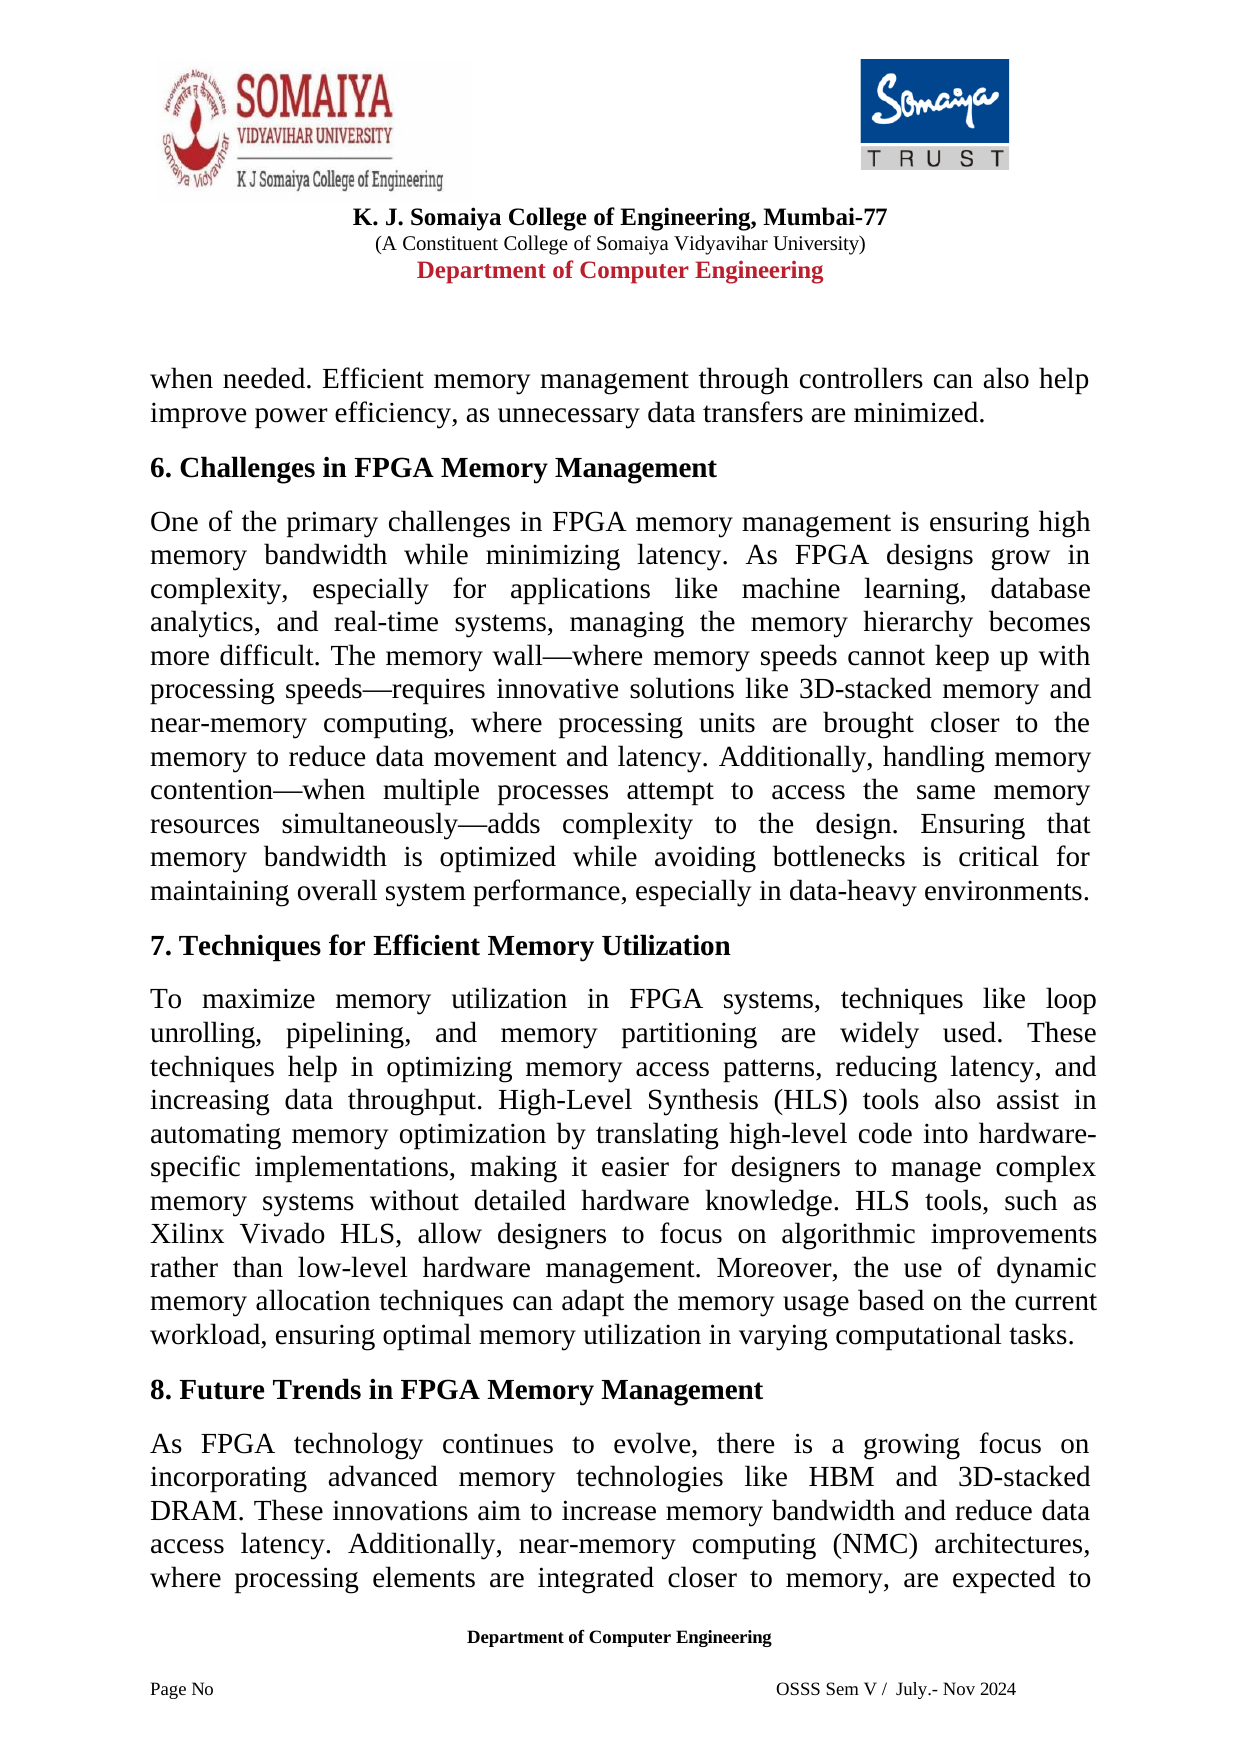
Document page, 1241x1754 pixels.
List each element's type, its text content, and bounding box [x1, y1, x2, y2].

text To maximize memory utilization in FPGA systems, techniques like loop unrolling, pipelining, and memory partitioning are widely used. These techniques help in optimizing memory access patterns, reducing latency, and increasing data throughput. High-Level Synthesis (HLS) tools also assist in automating memory optimization by translating high-level code into hardware-specific implementations, making it easier for designers to manage complex memory systems without detailed hardware knowledge. HLS tools, such as Xilinx Vivado HLS, allow designers to focus on algorithmic improvements rather than low-level hardware management. Moreover, the use of dynamic memory allocation techniques can adapt the memory usage based on the current workload, ensuring optimal memory utilization in varying computational tasks. [150, 982, 1098, 1351]
subtitle Future Trends in FPGA Memory Management [150, 1372, 1109, 1405]
text One of the primary challenges in FPGA memory management is ensuring high memory bandwidth while minimizing latency. As FPGA designs grow in complexity, especially for applications like machine learning, database analytics, and real-time systems, managing the memory hierarchy becomes more difficult. The memory wall—where memory speeds cannot keep up with processing speeds—requires innovative solutions like 3D-stacked memory and near-memory computing, where processing units are brought closer to the memory to reduce data movement and latency. Additionally, handling memory contention—when multiple processes attempt to access the same memory resources simultaneously—adds complexity to the design. Ensuring that memory bandwidth is optimized while avoiding bottlenecks is critical for maintaining overall system performance, especially in data-heavy environments. [150, 504, 1091, 906]
subtitle Techniques for Efficient Memory Utilization [150, 928, 1109, 961]
picture [156, 59, 474, 202]
subtitle Challenges in FPGA Memory Management [150, 450, 1109, 484]
text when needed. Efficient memory management through controllers can also help improve power efficiency, as unnecessary data transfers are minimized. [150, 362, 1090, 429]
picture [860, 59, 1010, 170]
